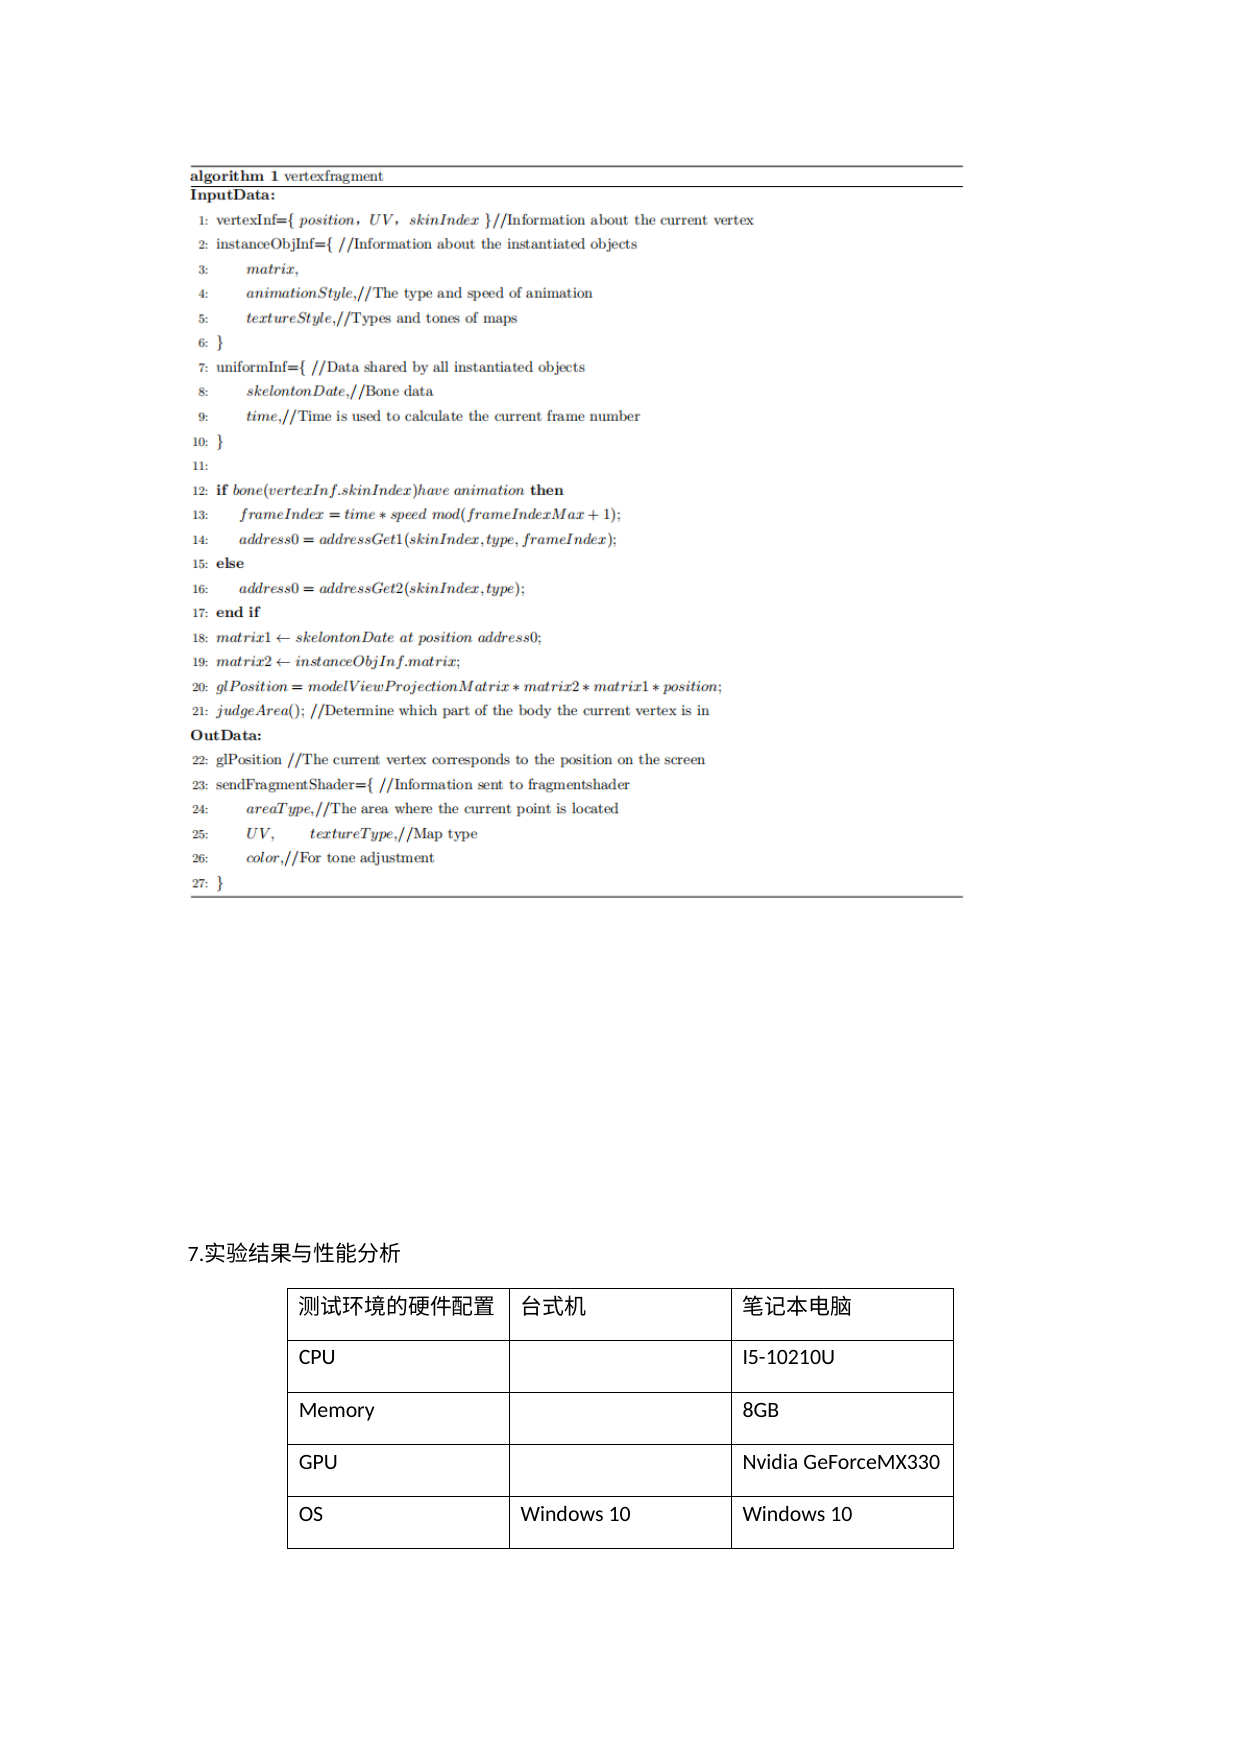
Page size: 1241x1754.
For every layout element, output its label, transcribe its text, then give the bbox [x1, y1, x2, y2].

table_cell Windows 10 64Bit [510, 1497, 731, 1548]
table_cell Windows 10 64Bit [732, 1497, 953, 1548]
table_cell GPU [288, 1445, 509, 1496]
table_cell [510, 1445, 731, 1496]
picture [187, 162, 969, 902]
table_cell Nvidia GeForceMX330 [732, 1445, 953, 1496]
table_cell CPU [288, 1341, 509, 1392]
text 7.实验结果与性能分析 [187, 1236, 1053, 1268]
table_cell 8GB [732, 1393, 953, 1444]
table_header 笔记本电脑 [732, 1289, 953, 1339]
table_cell Memory [288, 1393, 509, 1444]
table_cell [510, 1341, 731, 1392]
table_cell OS [288, 1497, 509, 1548]
table_cell [510, 1393, 731, 1444]
table_cell I5-10210U [732, 1341, 953, 1392]
table_header 测试环境的硬件配置 [288, 1289, 509, 1339]
table_header 台式机 [510, 1289, 731, 1339]
